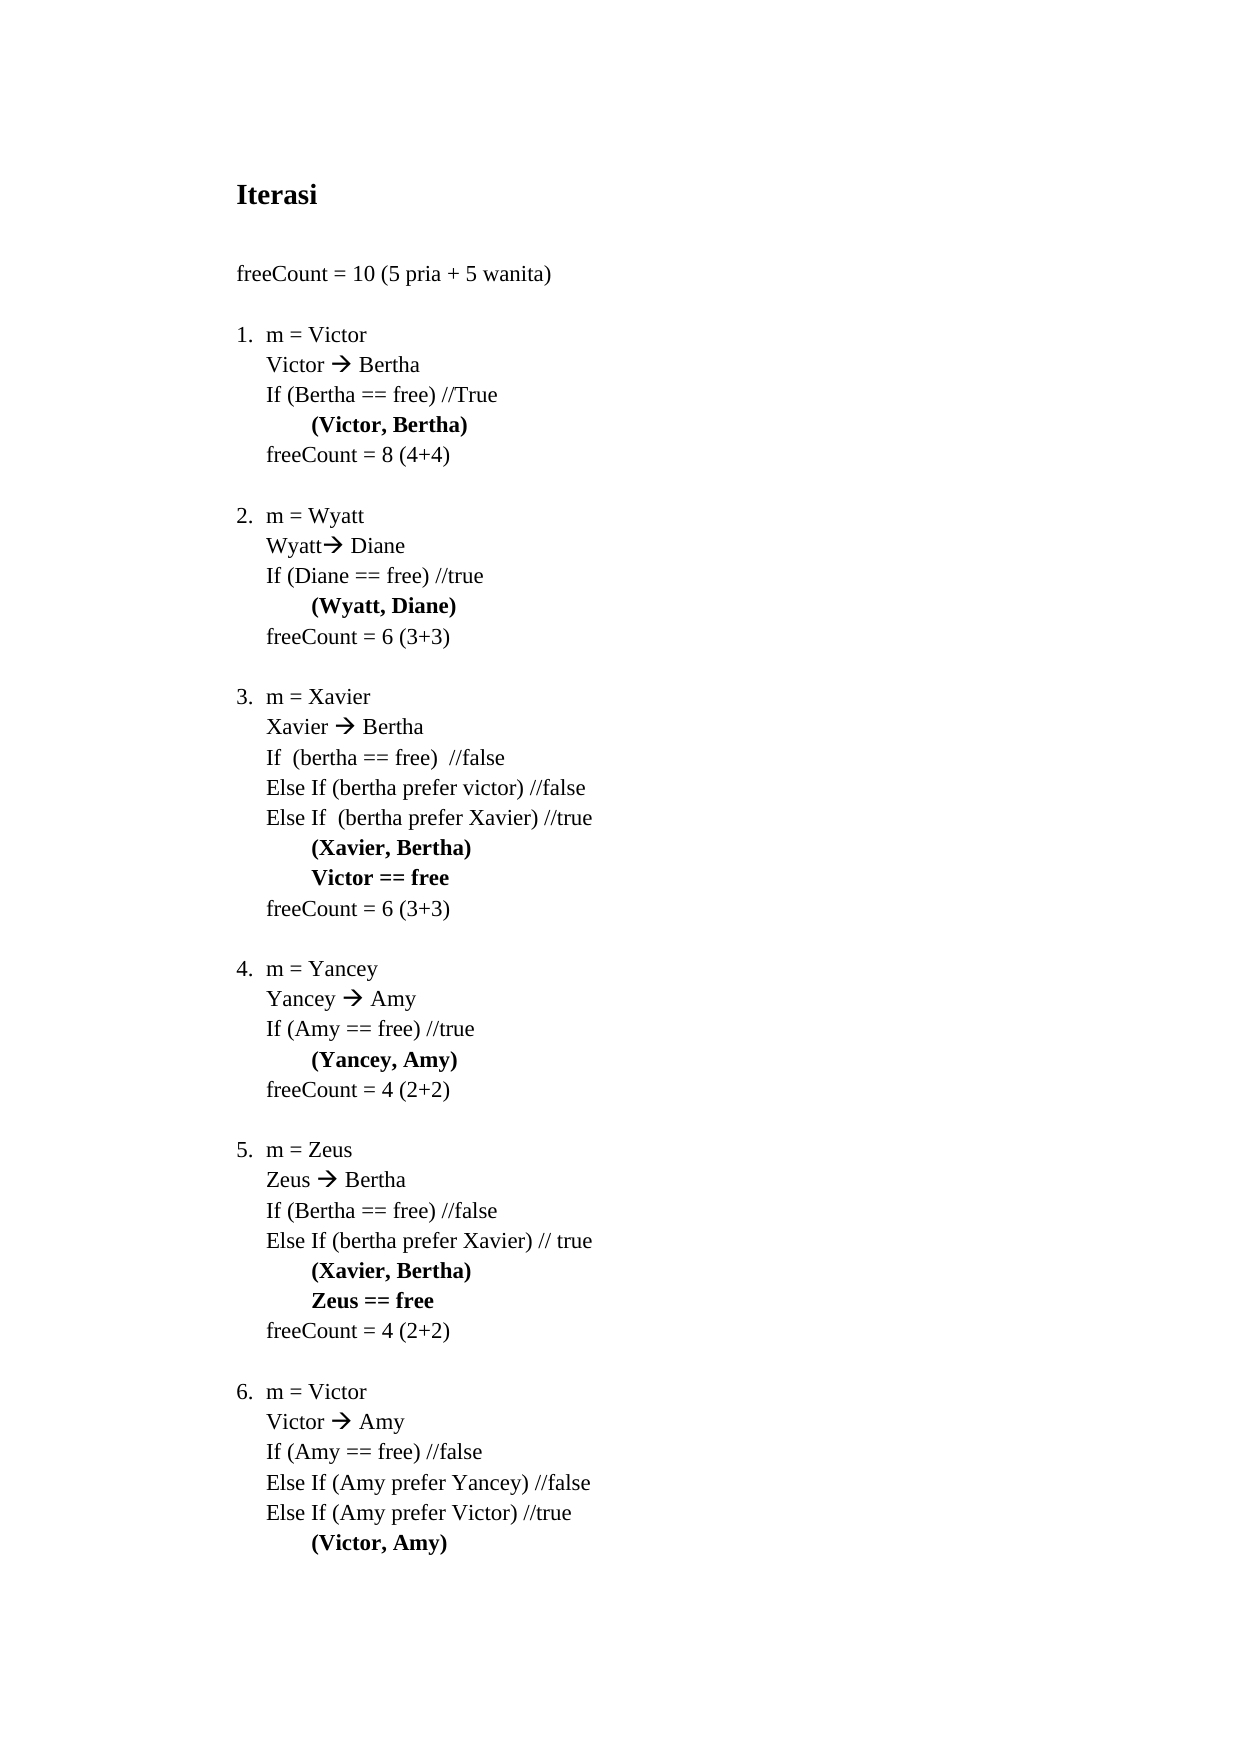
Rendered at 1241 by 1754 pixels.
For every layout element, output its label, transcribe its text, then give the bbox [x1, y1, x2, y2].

list (Victor, Bertha) [266, 411, 1063, 438]
list (Yancey, Amy) [236, 1046, 1063, 1072]
list Zeus == free [236, 1287, 1063, 1314]
list Victor == free [236, 864, 1063, 891]
list m = Yancey [236, 955, 1063, 981]
list Else If (bertha prefer victor) //false [266, 774, 1063, 800]
list freeCount = 6 (3+3) [266, 894, 1063, 921]
list If (Amy == free) //false [266, 1438, 1063, 1465]
list m = Zeus [236, 1136, 1063, 1163]
list m = Wyatt [236, 502, 1063, 528]
list m = Victor [236, 321, 1063, 347]
list Yancey Amy [266, 985, 1063, 1012]
list Wyatt Diane [266, 532, 1063, 558]
list Victor Bertha [266, 351, 1063, 377]
list (Victor, Amy) [236, 1529, 1063, 1555]
list Zeus Bertha [266, 1166, 1063, 1193]
list Else If (bertha prefer Xavier) //true [236, 804, 1063, 830]
list Xavier Bertha [266, 713, 1063, 740]
list If (Bertha == free) //false [266, 1197, 1063, 1223]
list freeCount = 4 (2+2) [266, 1076, 1063, 1102]
list (Xavier, Bertha) [236, 1257, 1063, 1283]
list If (bertha == free) //false [266, 743, 1063, 770]
list freeCount = 6 (3+3) [266, 623, 1063, 649]
list Victor Amy [266, 1408, 1063, 1434]
list freeCount = 4 (2+2) [266, 1317, 1063, 1344]
text Iterasi [236, 177, 1063, 211]
list If (Diane == free) //true [266, 562, 1063, 589]
list If (Amy == free) //true [266, 1015, 1063, 1042]
list If (Bertha == free) //True [266, 381, 1063, 407]
list Else If (Amy prefer Yancey) //false [266, 1468, 1063, 1495]
list freeCount = 8 (4+4) [236, 441, 1063, 468]
list (Xavier, Bertha) [236, 834, 1063, 861]
list m = Victor [236, 1378, 1063, 1404]
list Else If (bertha prefer Xavier) // true [266, 1227, 1063, 1253]
list Else If (Amy prefer Victor) //true [236, 1499, 1063, 1525]
list m = Xavier [236, 683, 1063, 709]
list (Wyatt, Diane) [266, 592, 1063, 619]
text freeCount = 10 (5 pria + 5 wanita) [236, 260, 1063, 287]
